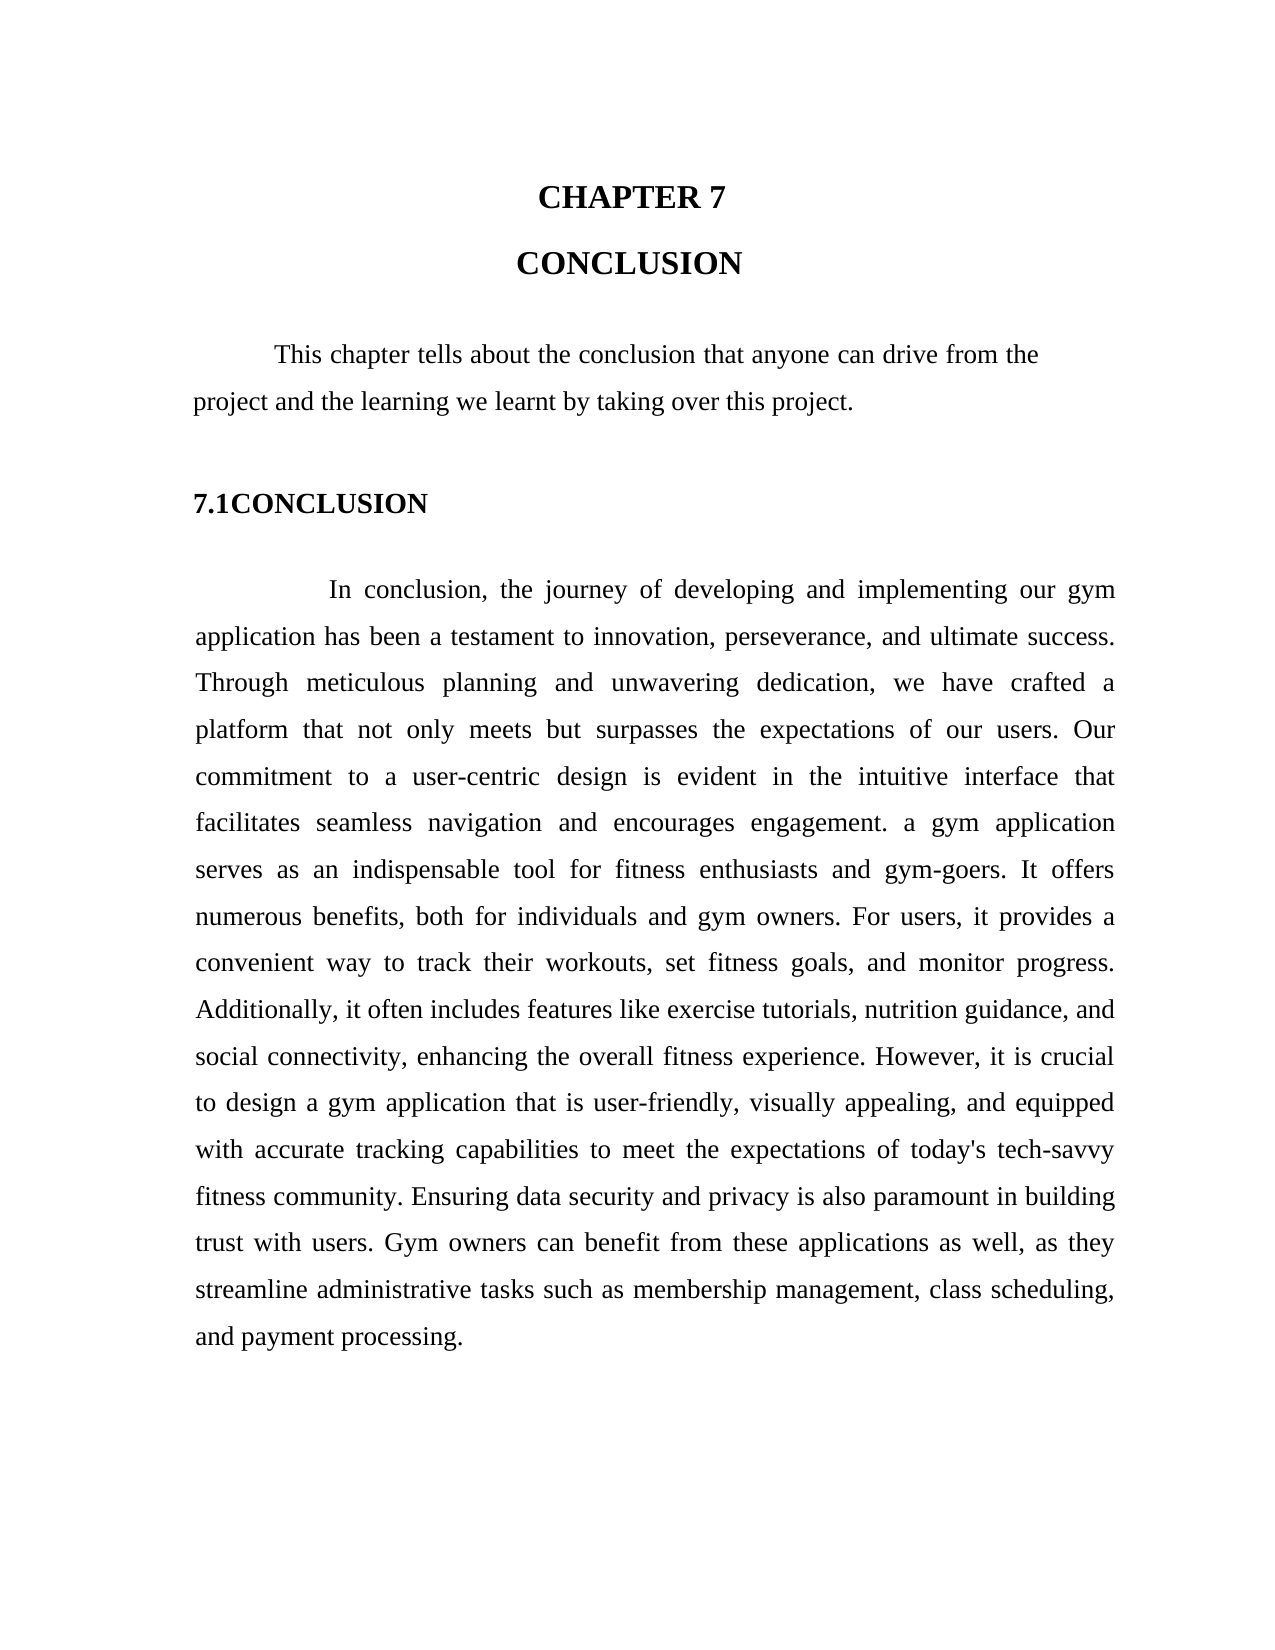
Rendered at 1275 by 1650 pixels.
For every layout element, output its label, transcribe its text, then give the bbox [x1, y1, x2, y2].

text In conclusion, the journey of developing and implementing our gym application has been a testament to innovation, perseverance, and ultimate success. Through meticulous planning and unwavering dedication, we have crafted a platform that not only meets but surpasses the expectations of our users. Our commitment to a user-centric design is evident in the intuitive interface that facilitates seamless navigation and encourages engagement. a gym application serves as an indispensable tool for fitness enthusiasts and gym-goers. It offers numerous benefits, both for individuals and gym owners. For users, it provides a convenient way to track their workouts, set fitness goals, and monitor progress. Additionally, it often includes features like exercise tutorials, nutrition guidance, and social connectivity, enhancing the overall fitness experience. However, it is crucial to design a gym application that is user-friendly, visually appealing, and equipped with accurate tracking capabilities to meet the expectations of today's tech-savvy fitness community. Ensuring data security and privacy is also paramount in building trust with users. Gym owners can benefit from these applications as well, as they streamline administrative tasks such as membership management, class scheduling, and payment processing. [195, 573, 1116, 1351]
text CHAPTER 7 [521, 177, 798, 215]
subtitle CONCLUSION [398, 243, 783, 282]
text This chapter tells about the conclusion that anyone can drive from the project and the learning we learnt by taking over this project. [193, 338, 1116, 416]
subtitle CONCLUSION [193, 486, 1227, 520]
